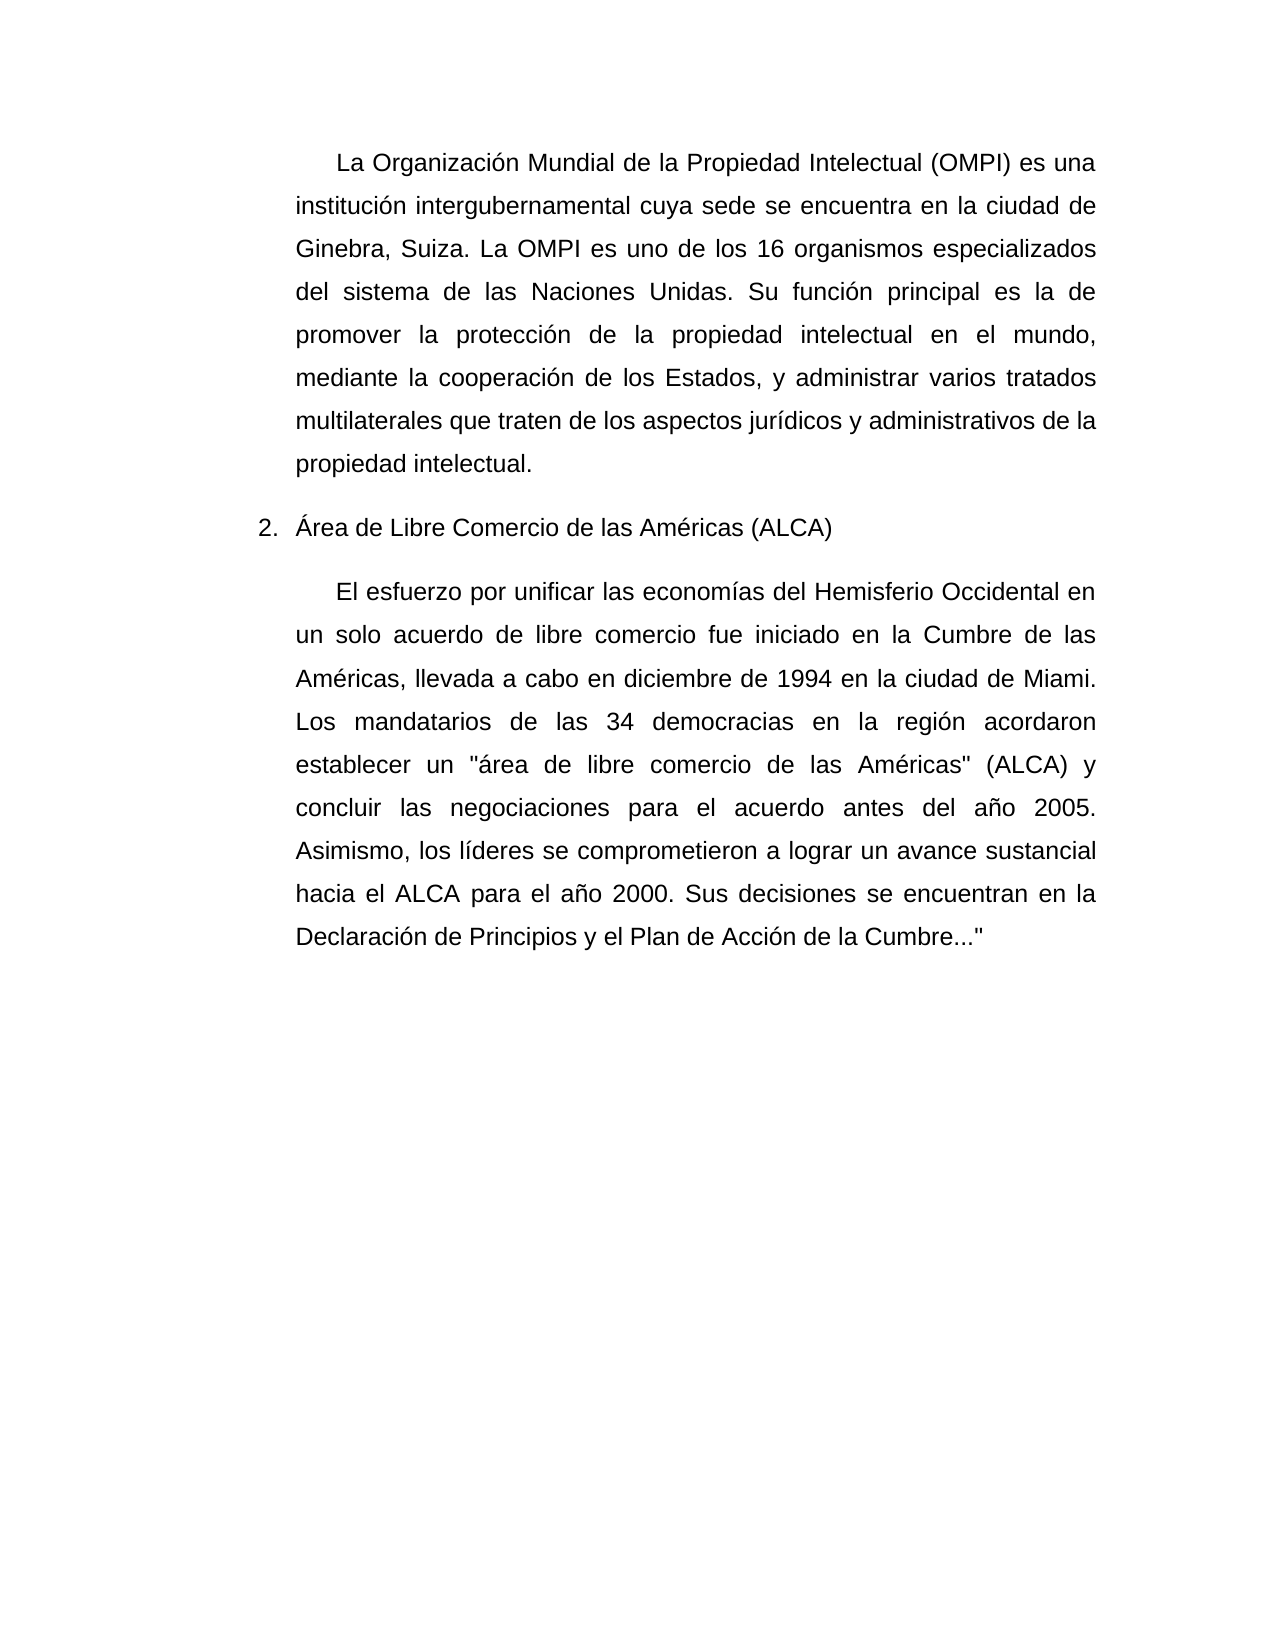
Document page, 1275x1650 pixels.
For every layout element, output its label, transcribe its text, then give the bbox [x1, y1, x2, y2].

list Área de Libre Comercio de las Américas (ALCA) [258, 513, 1098, 542]
text El esfuerzo por unificar las economías del Hemisferio Occidental en un solo acuerdo de libre comercio fue iniciado en la Cumbre de las Américas, llevada a cabo en diciembre de 1994 en la ciudad de Miami. Los mandatarios de las 34 democracias en la región acordaron establecer un "área de libre comercio de las Américas" (ALCA) y concluir las negociaciones para el acuerdo antes del año 2005. Asimismo, los líderes se comprometieron a lograr un avance sustancial hacia el ALCA para el año 2000. Sus decisiones se encuentran en la Declaración de Principios y el Plan de Acción de la Cumbre..." [295, 577, 1098, 951]
text La Organización Mundial de la Propiedad Intelectual (OMPI) es una institución intergubernamental cuya sede se encuentra en la ciudad de Ginebra, Suiza. La OMPI es uno de los 16 organismos especializados del sistema de las Naciones Unidas. Su función principal es la de promover la protección de la propiedad intelectual en el mundo, mediante la cooperación de los Estados, y administrar varios tratados multilaterales que traten de los aspectos jurídicos y administrativos de la propiedad intelectual. [295, 148, 1098, 478]
